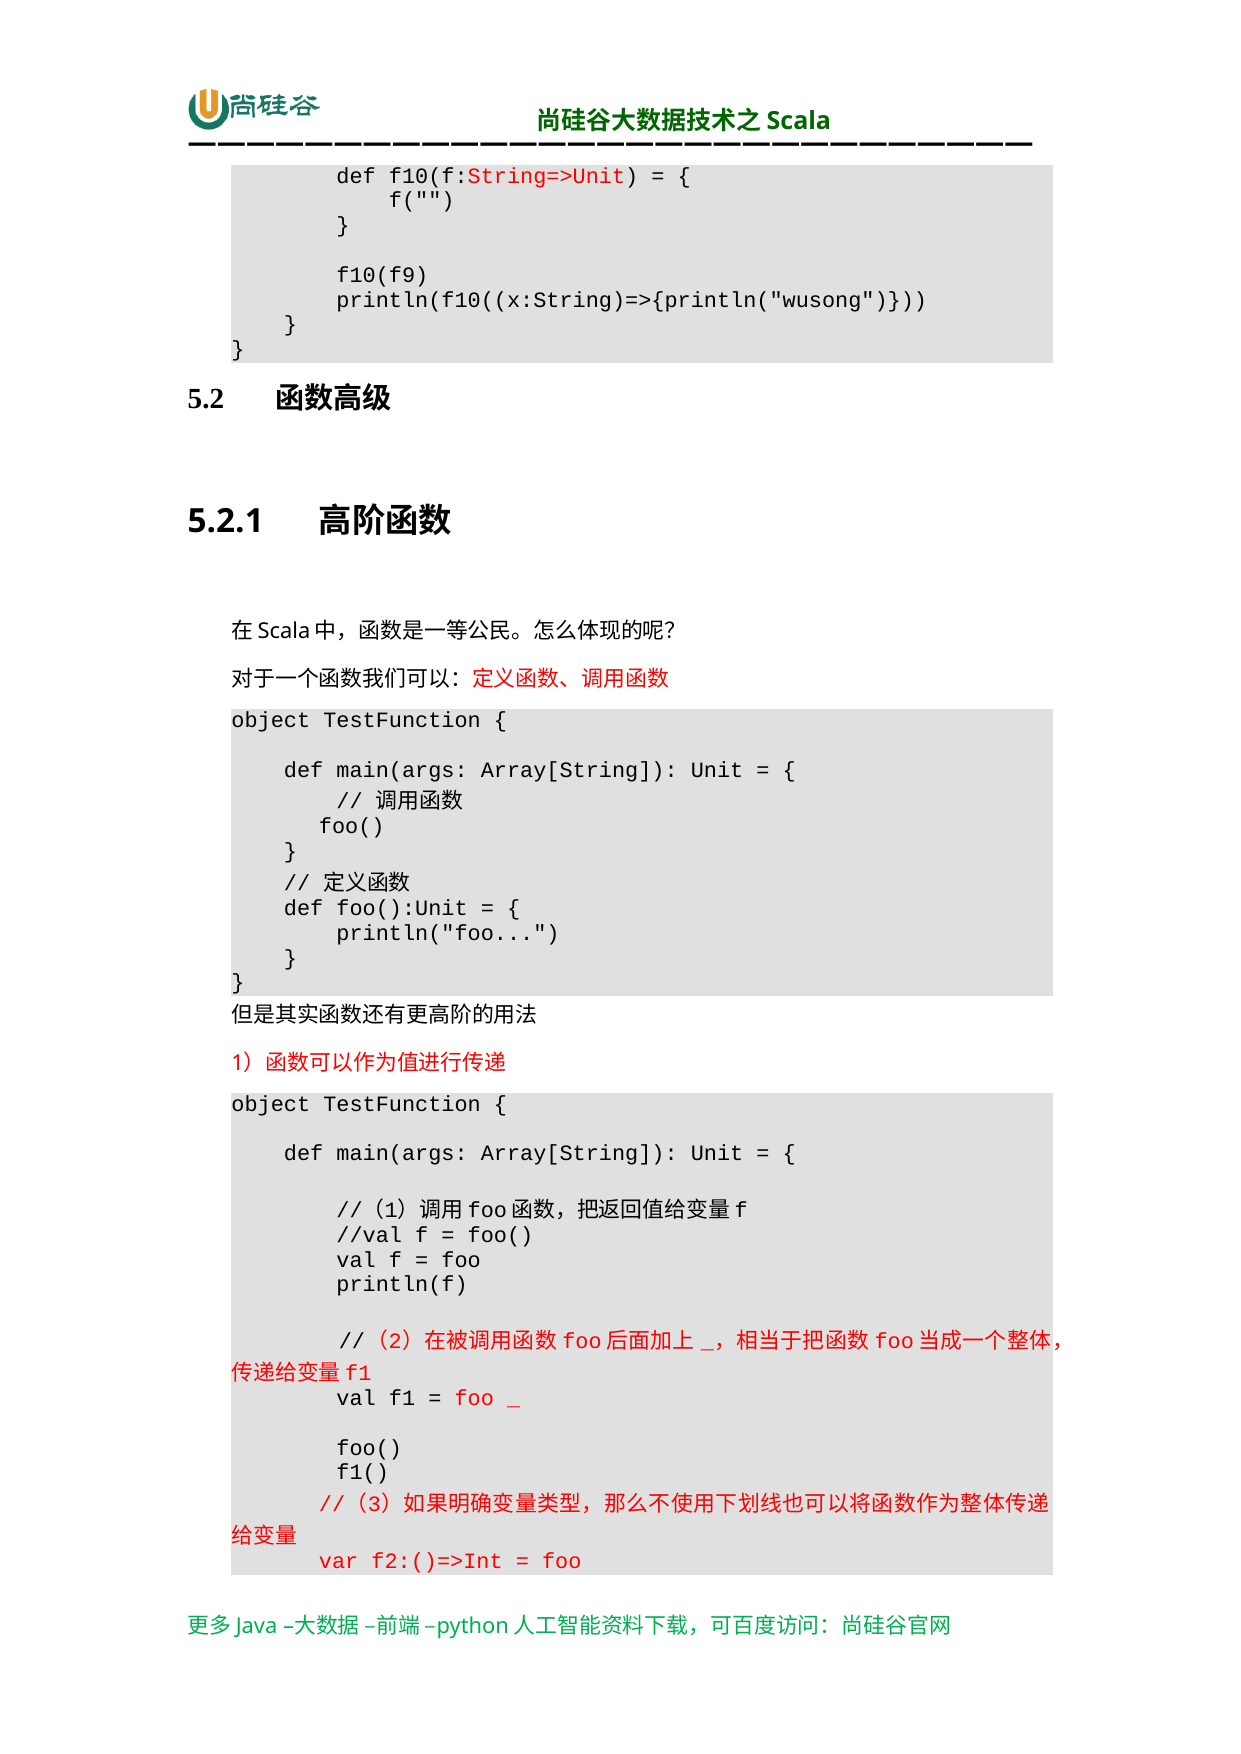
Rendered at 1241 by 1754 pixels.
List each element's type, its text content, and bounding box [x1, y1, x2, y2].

subtitle 函数高级 [187, 363, 1053, 428]
text } [231, 214, 1053, 239]
text object TestFunction { def main(args: Array[String]): Unit = { //（1）调用foo函数，把返回值给变量f //val f = foo() val f = foo println(f) //（2）在被调用函数foo后面加上 _，相当于把函数foo当成一个整体，传递给变量f1 val f1 = foo _ foo() f1() [231, 1093, 1053, 1486]
text object TestFunction { def main(args: Array[String]): Unit = { // 调用函数 [231, 709, 1053, 816]
text 在Scala中，函数是一等公民。怎么体现的呢？ [187, 612, 1053, 645]
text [231, 1550, 1053, 1575]
text 对于一个函数我们可以：定义函数、调用函数 [187, 661, 1053, 693]
text println(f10((x:String)=>{println("wusong")})) [231, 289, 1053, 313]
text def f10(f:String=>Unit) = { [231, 165, 1053, 189]
text } [231, 313, 1053, 338]
text 1）函数可以作为值进行传递 [187, 1044, 1053, 1077]
text f10(f9) [231, 264, 1053, 289]
text //（3）如果明确变量类型，那么不使用下划线也可以将函数作为整体传递给变量 [231, 1486, 1053, 1550]
picture [187, 88, 320, 130]
text foo() } // 定义函数 def foo():Unit = { println("foo...") } } [231, 816, 1053, 996]
text f("") [231, 189, 1053, 214]
subtitle 高阶函数 [187, 486, 1053, 551]
text } [231, 338, 1053, 363]
text 但是其实函数还有更高阶的用法 [187, 996, 1053, 1029]
